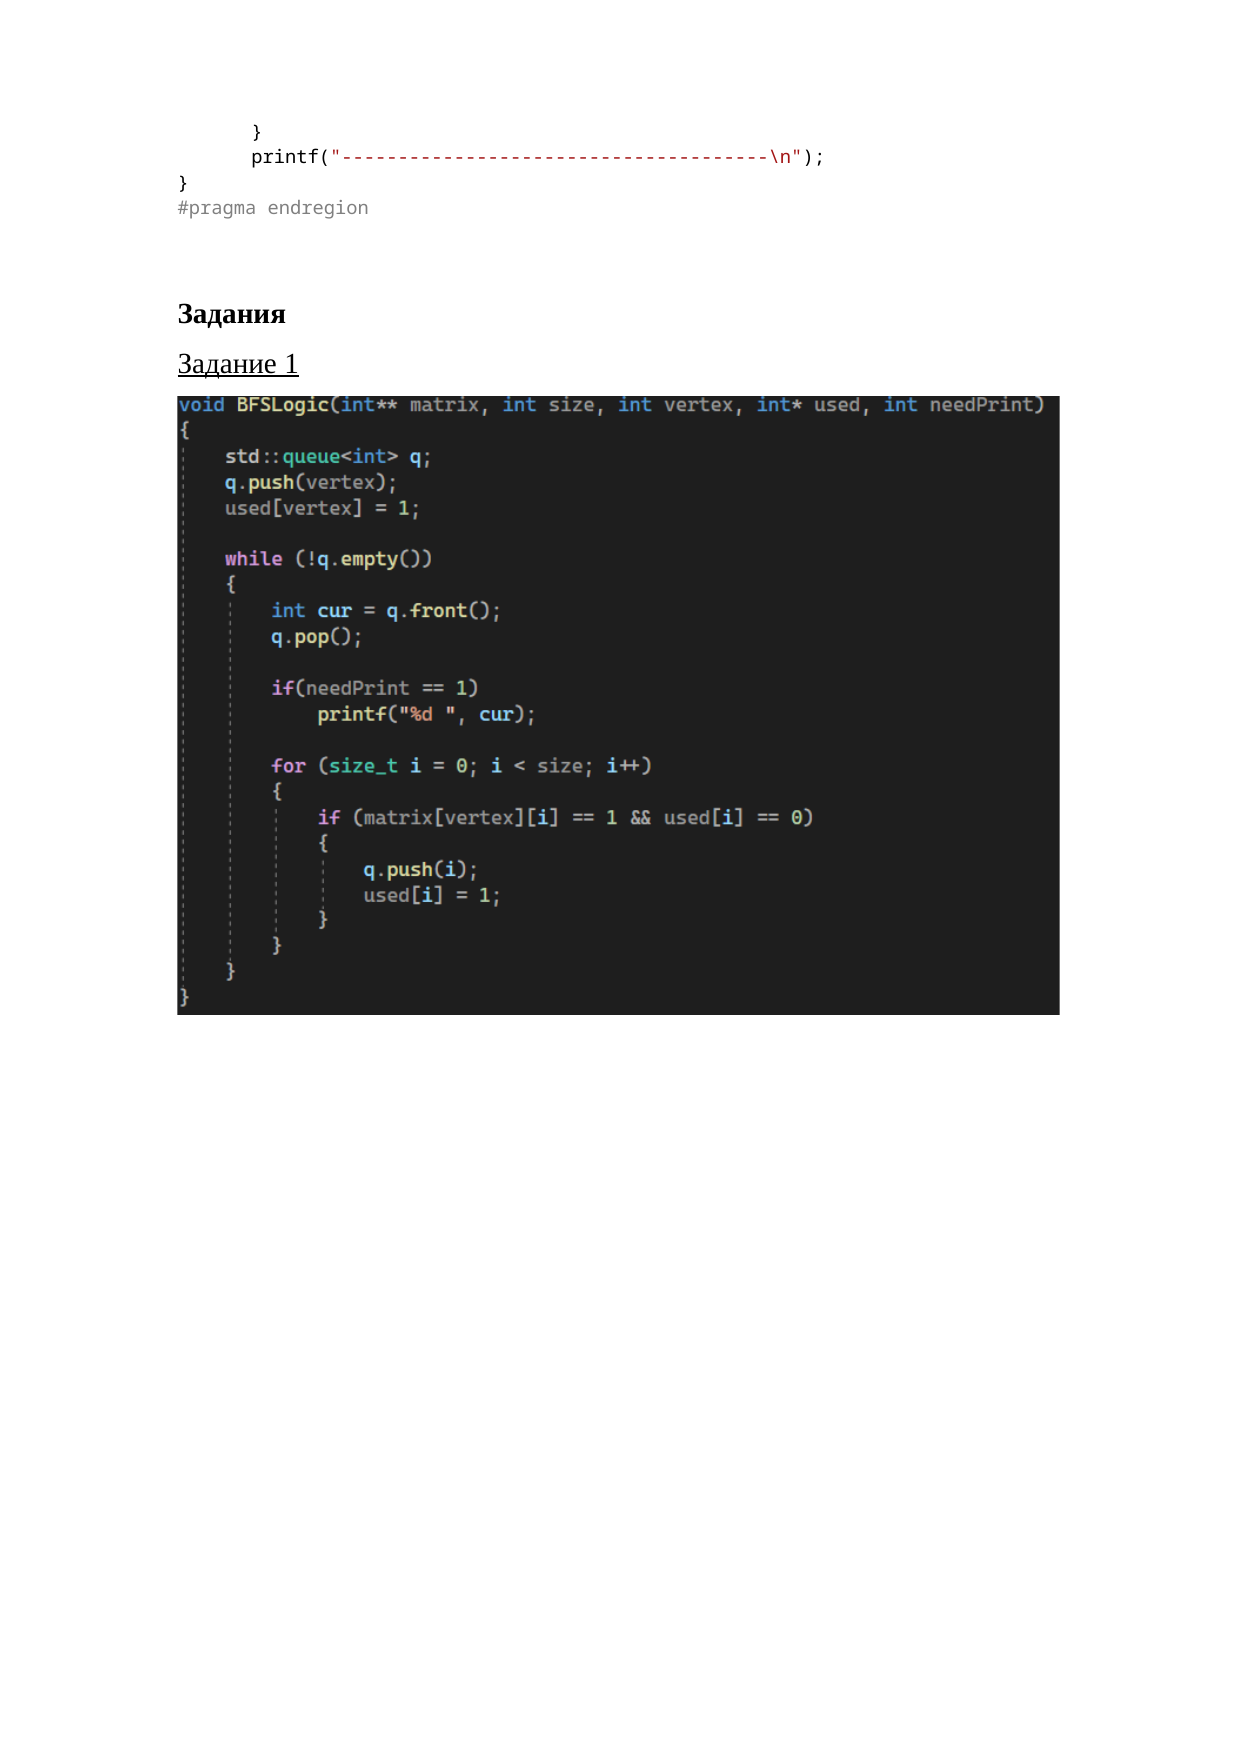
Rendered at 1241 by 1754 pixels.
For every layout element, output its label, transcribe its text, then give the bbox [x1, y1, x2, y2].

text } [177, 169, 1152, 195]
text Задания [177, 296, 1152, 329]
text printf("--------------------------------------\n"); [177, 144, 1152, 169]
text } [177, 118, 1152, 144]
picture [177, 396, 1060, 1015]
text Задание 1 [177, 346, 1152, 380]
text #pragma endregion [177, 195, 1152, 220]
